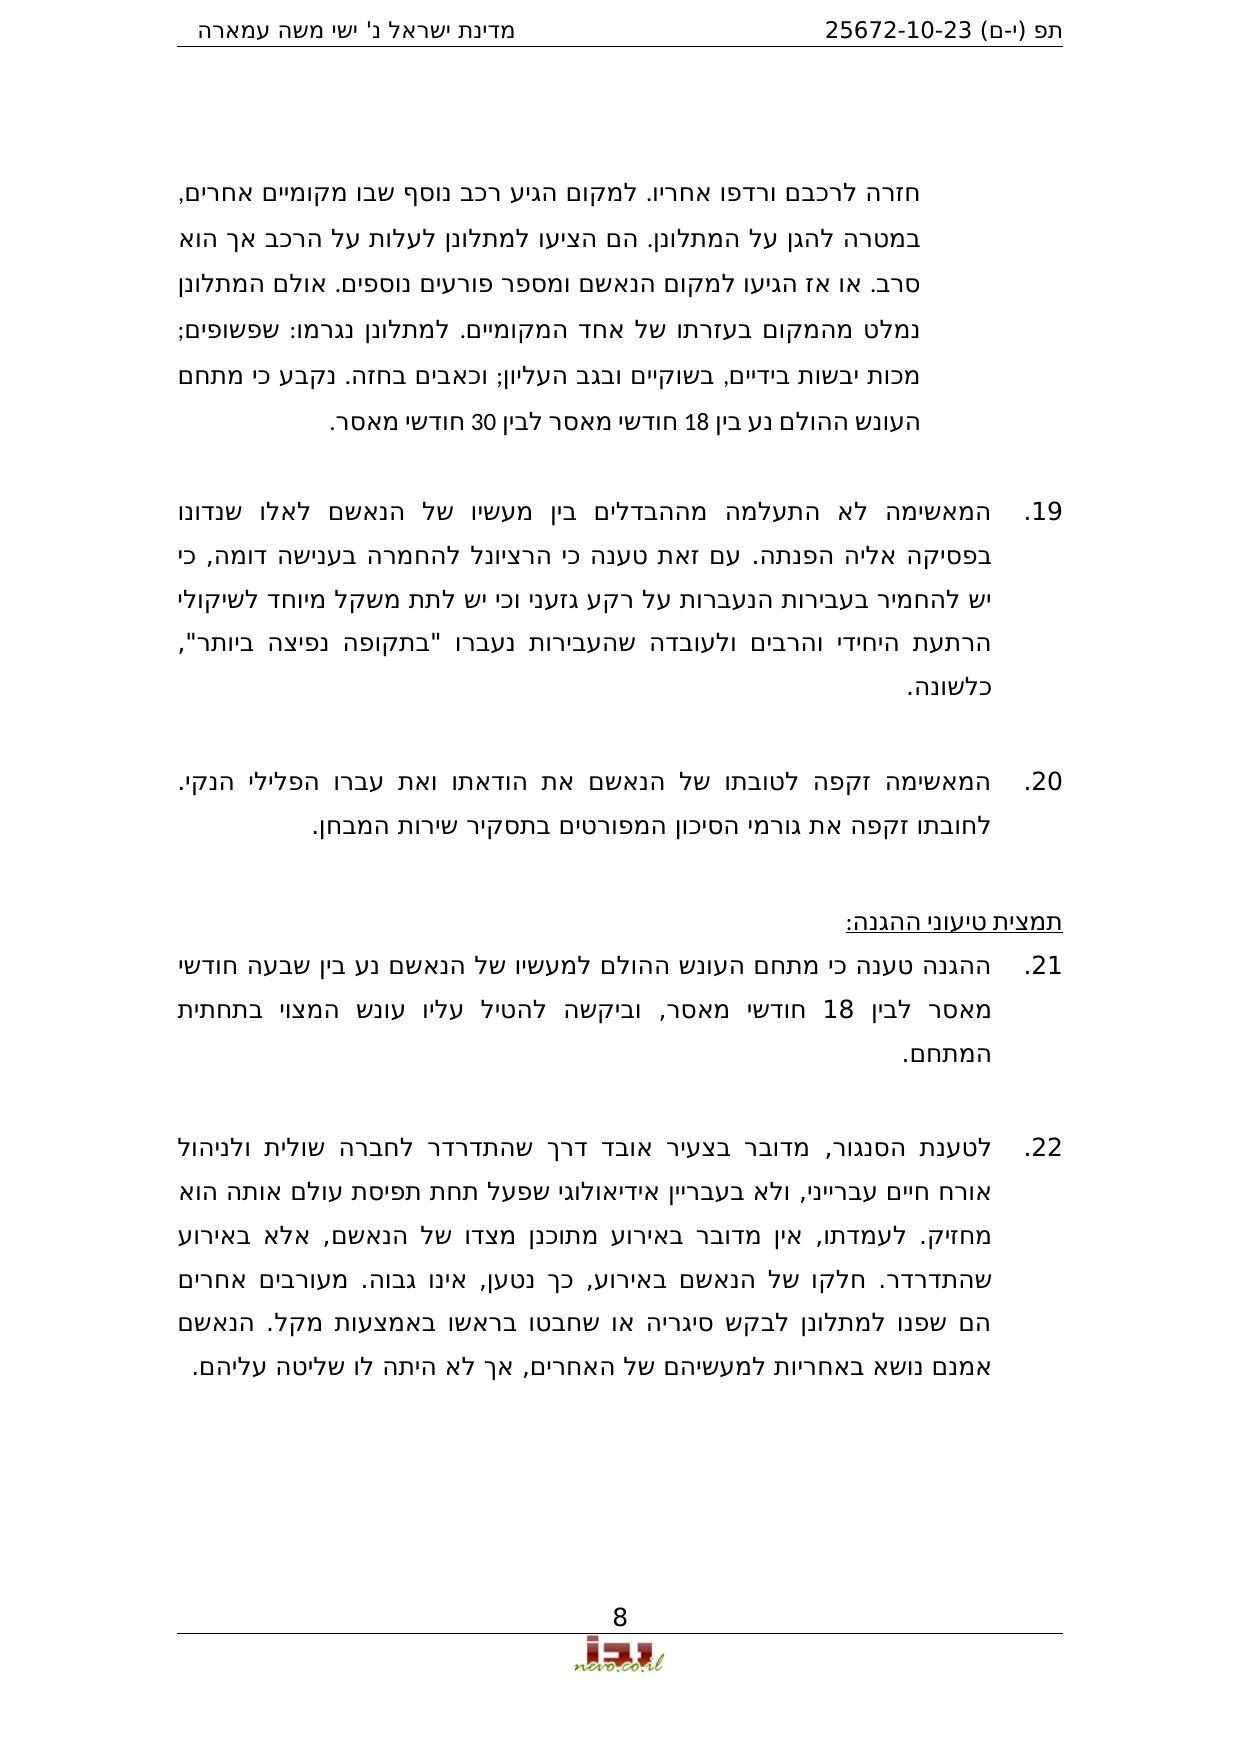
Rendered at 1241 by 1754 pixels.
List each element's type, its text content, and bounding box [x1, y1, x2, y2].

list תמצית טיעוני ההגנה: [177, 906, 1063, 936]
text 20. המאשימה זקפה לטובתו של הנאשם את הודאתו ואת עברו הפלילי הנקי. לחובתו זקפה את גורמי הסיכון המפורטים בתסקיר שירות המבחן. [177, 767, 1063, 840]
picture [574, 1635, 666, 1673]
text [177, 177, 992, 436]
text 19. המאשימה לא התעלמה מההבדלים בין מעשיו של הנאשם לאלו שנדונו בפסיקה אליה הפנתה. עם זאת טענה כי הרציונל להחמרה בענישה דומה, כי יש להחמיר בעבירות הנעברות על רקע גזעני וכי יש לתת משקל מיוחד לשיקולי הרתעת היחידי והרבים ולעובדה שהעבירות נעברו "בתקופה נפיצה ביותר", כלשונה. [177, 497, 1063, 701]
text 21. ההגנה טענה כי מתחם העונש ההולם למעשיו של הנאשם נע בין שבעה חודשי מאסר לבין 18 חודשי מאסר, וביקשה להטיל עליו עונש המצוי בתחתית המתחם. [177, 951, 1063, 1068]
text 22. לטענת הסנגור, מדובר בצעיר אובד דרך שהתדרדר לחברה שולית ולניהול אורח חיים עברייני, ולא בעבריין אידיאולוגי שפעל תחת תפיסת עולם אותה הוא מחזיק. לעמדתו, אין מדובר באירוע מתוכנן מצדו של הנאשם, אלא באירוע שהתדרדר. חלקו של הנאשם באירוע, כך נטען, אינו גבוה. מעורבים אחרים הם שפנו למתלונן לבקש סיגריה או שחבטו בראשו באמצעות מקל. הנאשם אמנם נושא באחריות למעשיהם של האחרים, אך לא היתה לו שליטה עליהם. [177, 1134, 1063, 1382]
